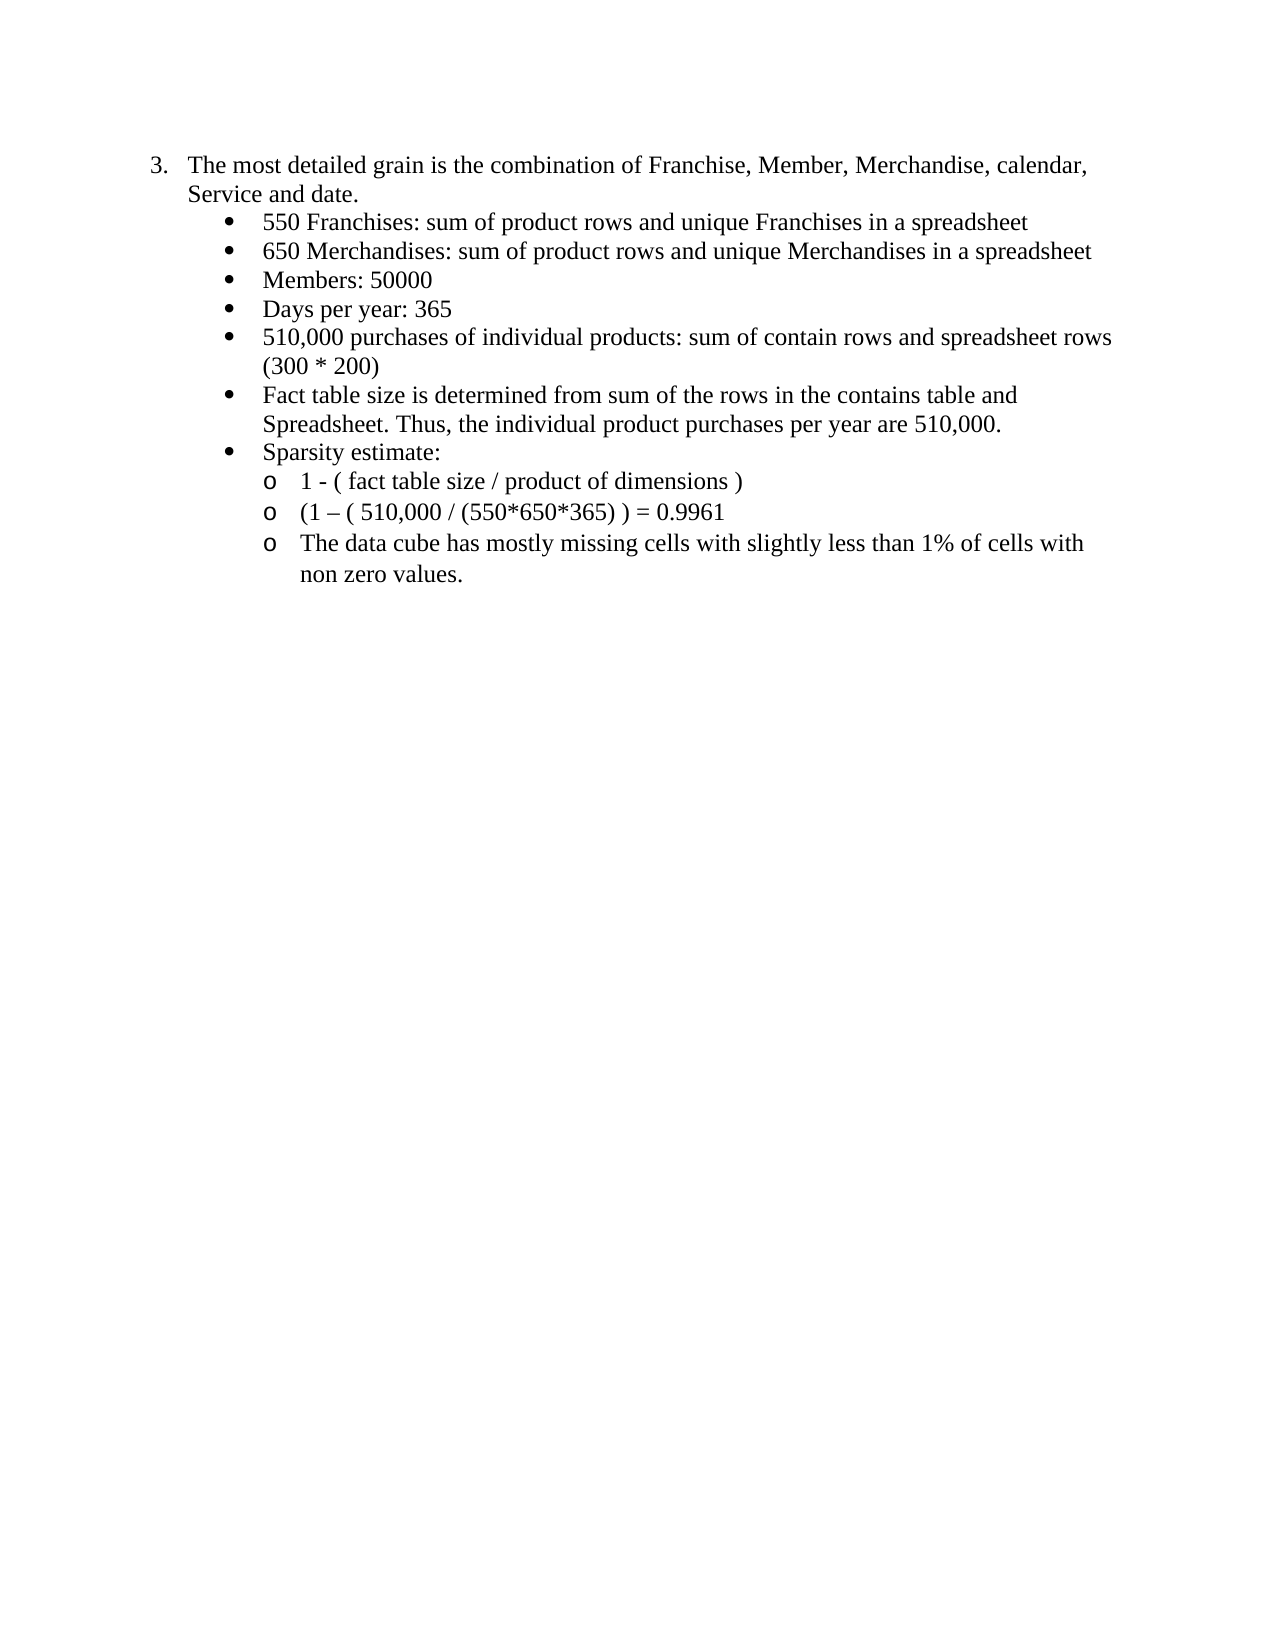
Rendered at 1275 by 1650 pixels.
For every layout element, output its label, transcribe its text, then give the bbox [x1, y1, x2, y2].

list Fact table size is determined from sum of the rows in the contains table and Spreadsheet. Thus, the individual product purchases per year are 510,000. [225, 380, 1125, 437]
list 550 Franchises: sum of product rows and unique Franchises in a spreadsheet [225, 207, 1125, 236]
list 1 - ( fact table size / product of dimensions ) [262, 466, 1125, 497]
list 510,000 purchases of individual products: sum of contain rows and spreadsheet rows (300 * 200) [225, 322, 1125, 380]
list Days per year: 365 [225, 294, 1125, 322]
list (1 – ( 510,000 / (550*650*365) ) = 0.9961 [262, 497, 1125, 528]
list Members: 50000 [225, 265, 1125, 294]
list The data cube has mostly missing cells with slightly less than 1% of cells with non zero values. [262, 528, 1125, 587]
list 650 Merchandises: sum of product rows and unique Merchandises in a spreadsheet [225, 236, 1125, 265]
list Sparsity estimate: [225, 437, 1125, 466]
text 3. The most detailed grain is the combination of Franchise, Member, Merchandise, calendar, Service and date. [150, 150, 1125, 207]
